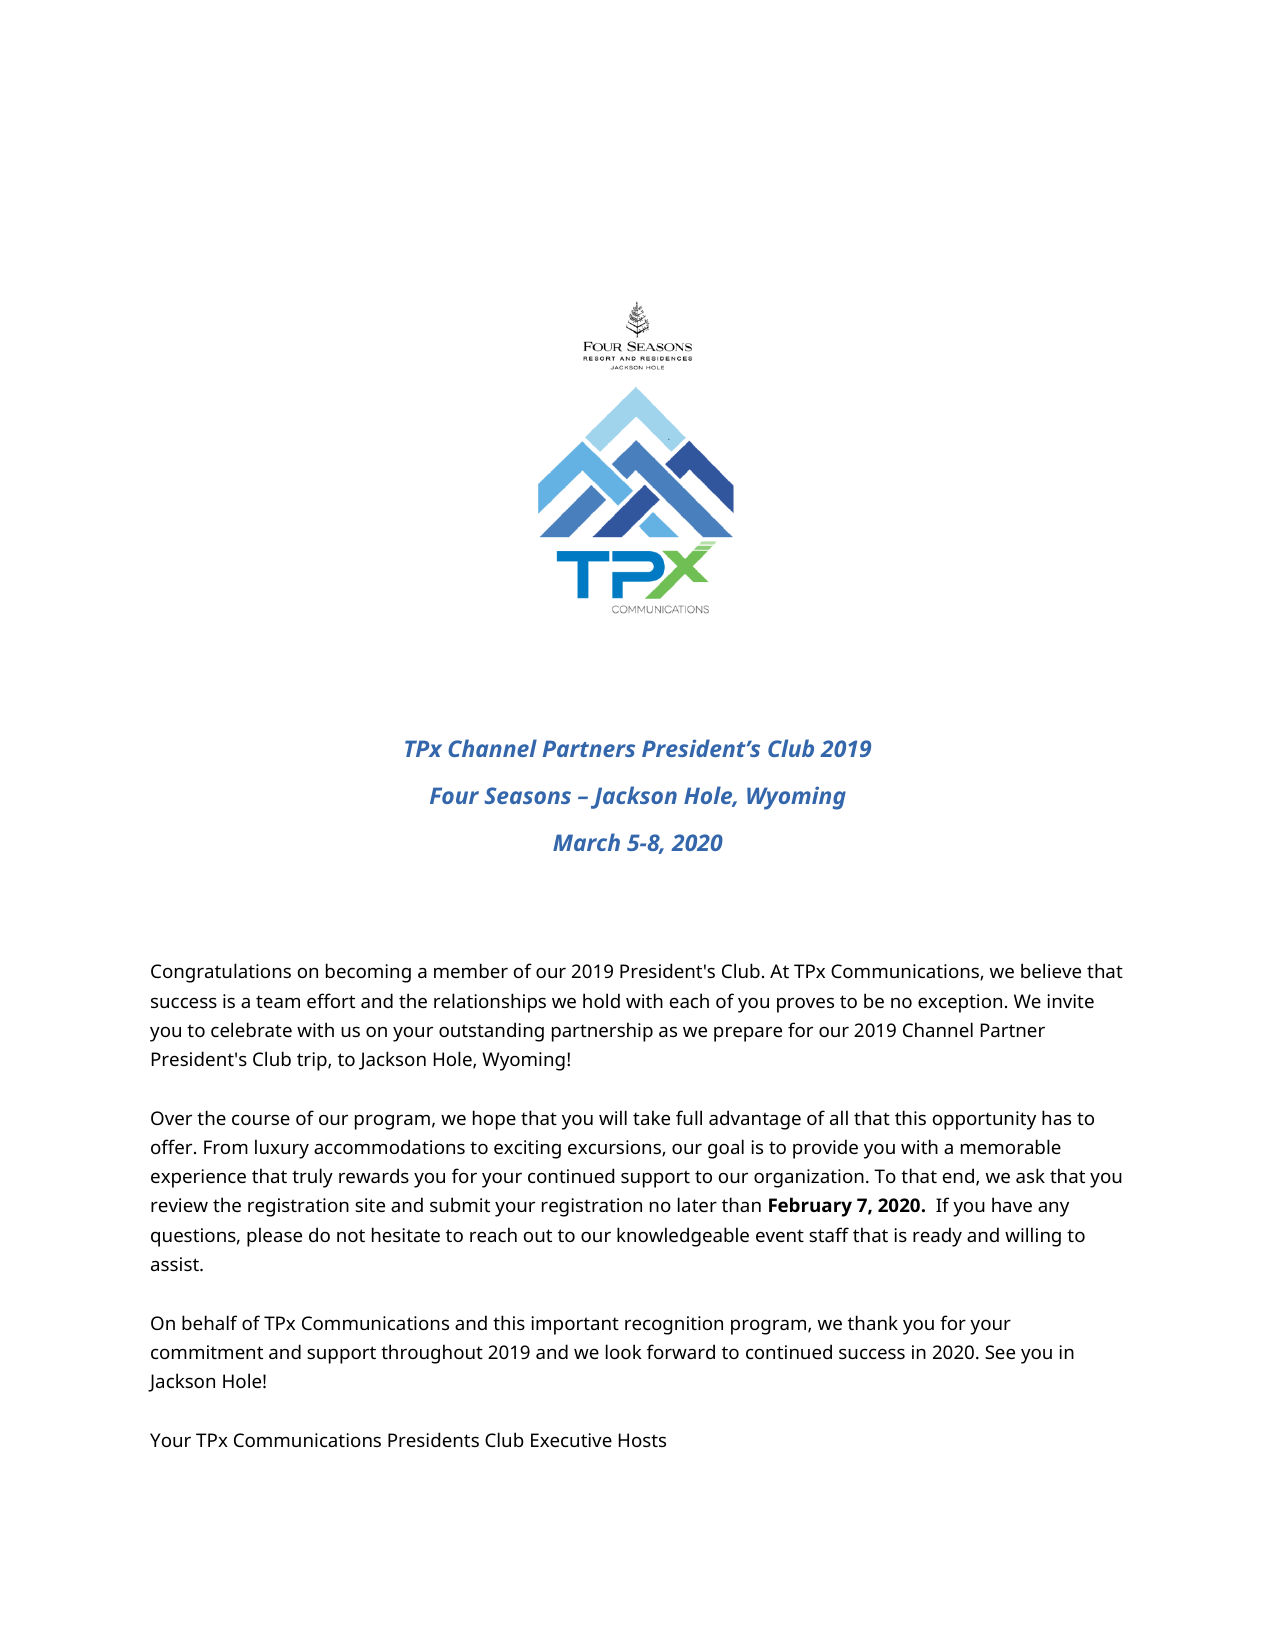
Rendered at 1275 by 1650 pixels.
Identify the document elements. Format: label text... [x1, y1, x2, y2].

picture [518, 290, 758, 626]
text Four Seasons – Jackson Hole, Wyoming [150, 780, 1125, 811]
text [150, 1427, 1125, 1482]
text March 5-8, 2020 [150, 827, 1125, 858]
text TPx Channel Partners President’s Club 2019 [150, 733, 1125, 764]
text Congratulations on becoming a member of our 2019 President's Club. At TPx Communications, we believe that success is a team effort and the relationships we hold with each of you proves to be no exception. We invite you to celebrate with us on your outstanding partnership as we prepare for our 2019 Channel Partner President's Club trip, to Jackson Hole, Wyoming! Over the course of our program, we hope that you will take full advantage of all that this opportunity has to offer. From luxury accommodations to exciting excursions, our goal is to provide you with a memorable experience that truly rewards you for your continued support to our organization. To that end, we ask that you review the registration site and submit your registration no later than February 7, 2020. If you have any questions, please do not hesitate to reach out to our knowledgeable event staff that is ready and willing to assist. On behalf of TPx Communications and this important recognition program, we thank you for your commitment and support throughout 2019 and we look forward to continued success in 2020. See you in Jackson Hole! [150, 959, 1125, 1394]
